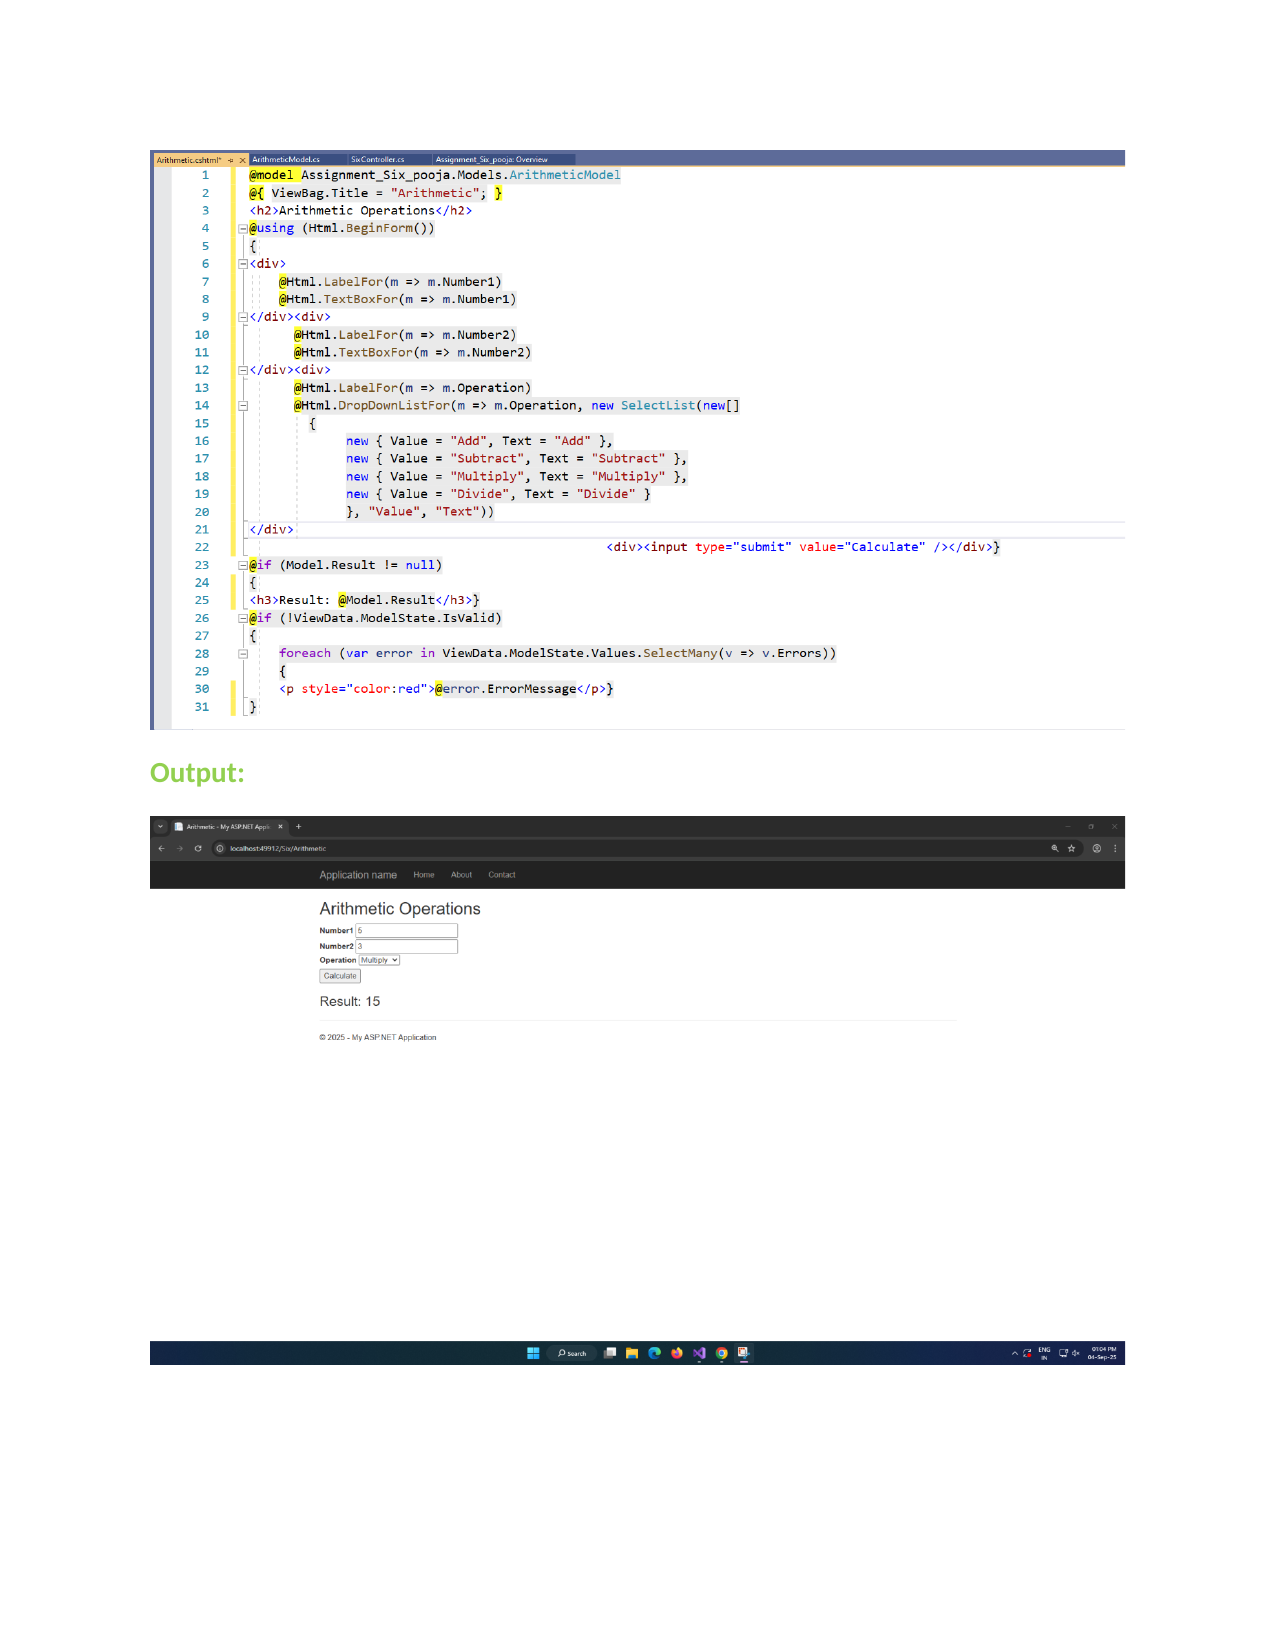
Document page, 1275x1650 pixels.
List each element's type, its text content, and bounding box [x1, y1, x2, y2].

text Output: [150, 754, 1125, 790]
picture [150, 816, 1125, 1365]
picture [150, 150, 1125, 730]
